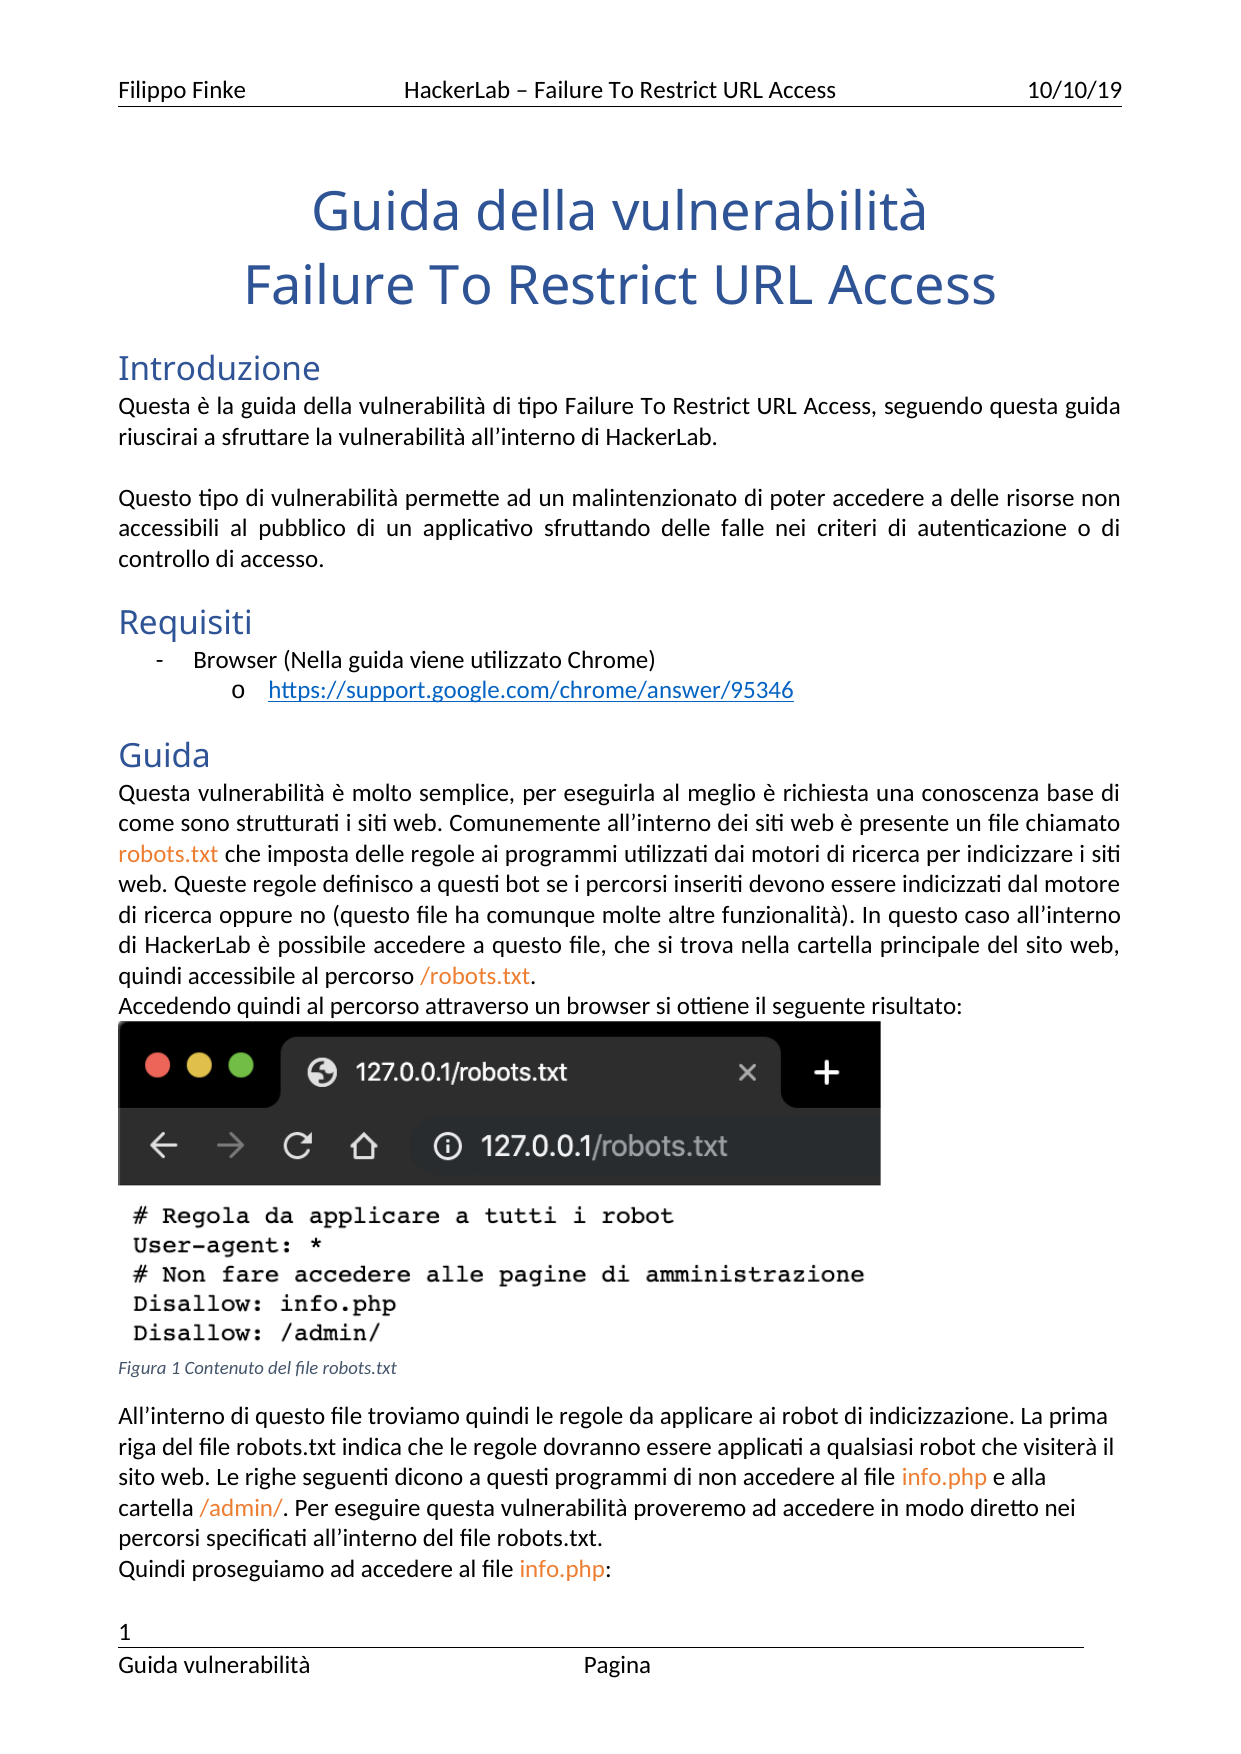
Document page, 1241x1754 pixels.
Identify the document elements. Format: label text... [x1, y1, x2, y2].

text Questo tipo di vulnerabilità permette ad un malintenzionato di poter accedere a delle risorse non accessibili al pubblico di un applicativo sfruttando delle falle nei criteri di autenticazione o di controllo di accesso. [118, 482, 1122, 574]
subtitle Requisiti [118, 599, 1122, 644]
subtitle Guida [118, 731, 1122, 777]
list Browser (Nella guida viene utilizzato Chrome) [156, 644, 1122, 674]
text Quindi proseguiamo ad accedere al file info.php: [118, 1553, 1122, 1583]
text All’interno di questo file troviamo quindi le regole da applicare ai robot di indicizzazione. La prima riga del file robots.txt indica che le regole dovranno essere applicati a qualsiasi robot che visiterà il sito web. Le righe seguenti dicono a questi programmi di non accedere al file info.php e alla cartella /admin/. Per eseguire questa vulnerabilità proveremo ad accedere in modo diretto nei percorsi specificati all’interno del file robots.txt. [118, 1400, 1122, 1553]
list https://support.google.com/chrome/answer/95346 [231, 674, 1122, 706]
text Accedendo quindi al percorso attraverso un browser si ottiene il seguente risultato: [118, 990, 1122, 1021]
text Figura 1 Contenuto del file robots.txt [118, 1356, 1122, 1379]
text Questa vulnerabilità è molto semplice, per eseguirla al meglio è richiesta una conoscenza base di come sono strutturati i siti web. Comunemente all’interno dei siti web è presente un file chiamato robots.txt che imposta delle regole ai programmi utilizzati dai motori di ricerca per indicizzare i siti web. Queste regole definisco a questi bot se i percorsi inseriti devono essere indicizzati dal motore di ricerca oppure no (questo file ha comunque molte altre funzionalità). In questo caso all’interno di HackerLab è possibile accedere a questo file, che si trova nella cartella principale del sito web, quindi accessibile al percorso /robots.txt. [118, 777, 1122, 990]
text Questa è la guida della vulnerabilità di tipo Failure To Restrict URL Access, seguendo questa guida riuscirai a sfruttare la vulnerabilità all’interno di HackerLab. [118, 391, 1122, 452]
subtitle Guida della vulnerabilità Failure To Restrict URL Access [118, 173, 1122, 320]
picture [118, 1021, 881, 1357]
subtitle Introduzione [118, 345, 1122, 391]
